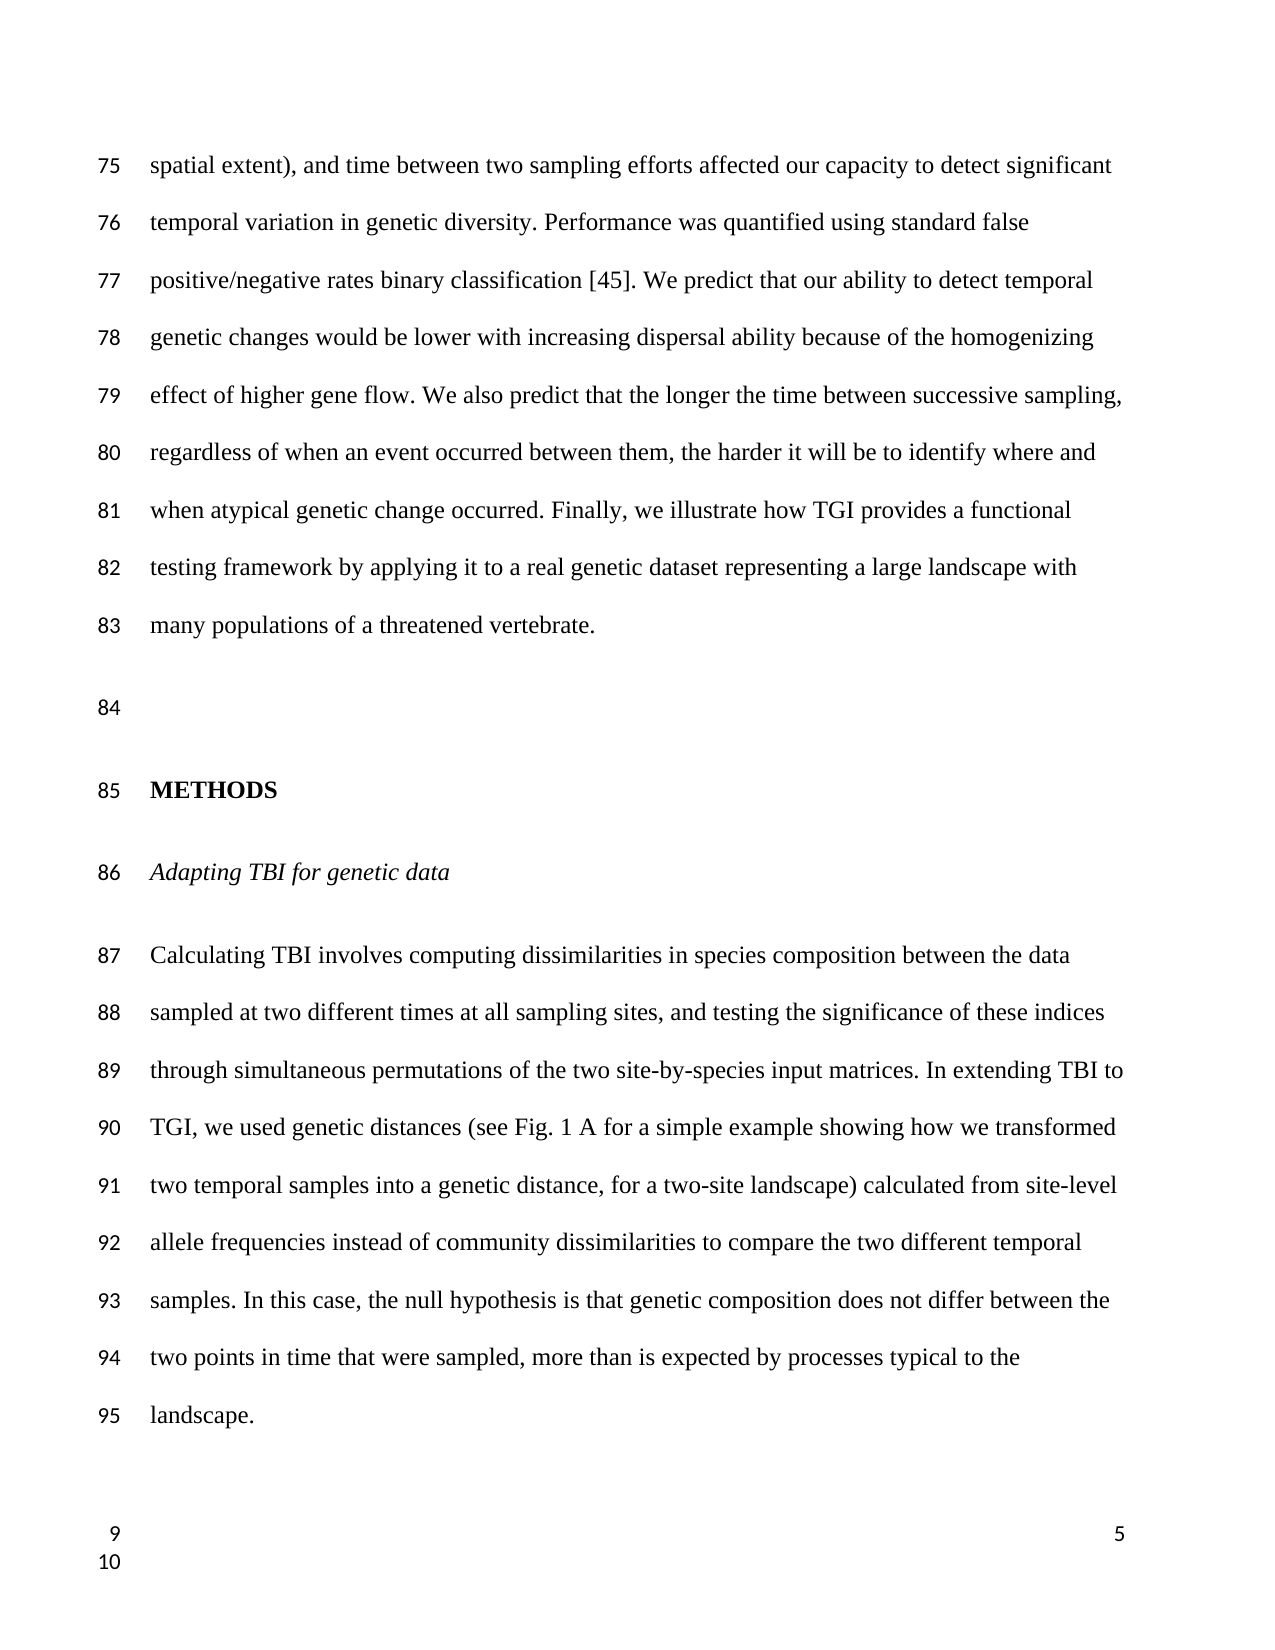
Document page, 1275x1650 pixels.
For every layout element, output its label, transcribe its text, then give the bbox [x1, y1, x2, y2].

text METHODS [150, 775, 1125, 804]
text Adapting TBI for genetic data [150, 857, 1125, 886]
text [150, 150, 1125, 639]
text Calculating TBI involves computing dissimilarities in species composition between the data sampled at two different times at all sampling sites, and testing the significance of these indices through simultaneous permutations of the two site-by-species input matrices. In extending TBI to TGI, we used genetic distances (see Fig. 1 A for a simple example showing how we transformed two temporal samples into a genetic distance, for a two-site landscape) calculated from site-level allele frequencies instead of community dissimilarities to compare the two different temporal samples. In this case, the null hypothesis is that genetic composition does not differ between the two points in time that were sampled, more than is expected by processes typical to the landscape. [150, 940, 1125, 1429]
